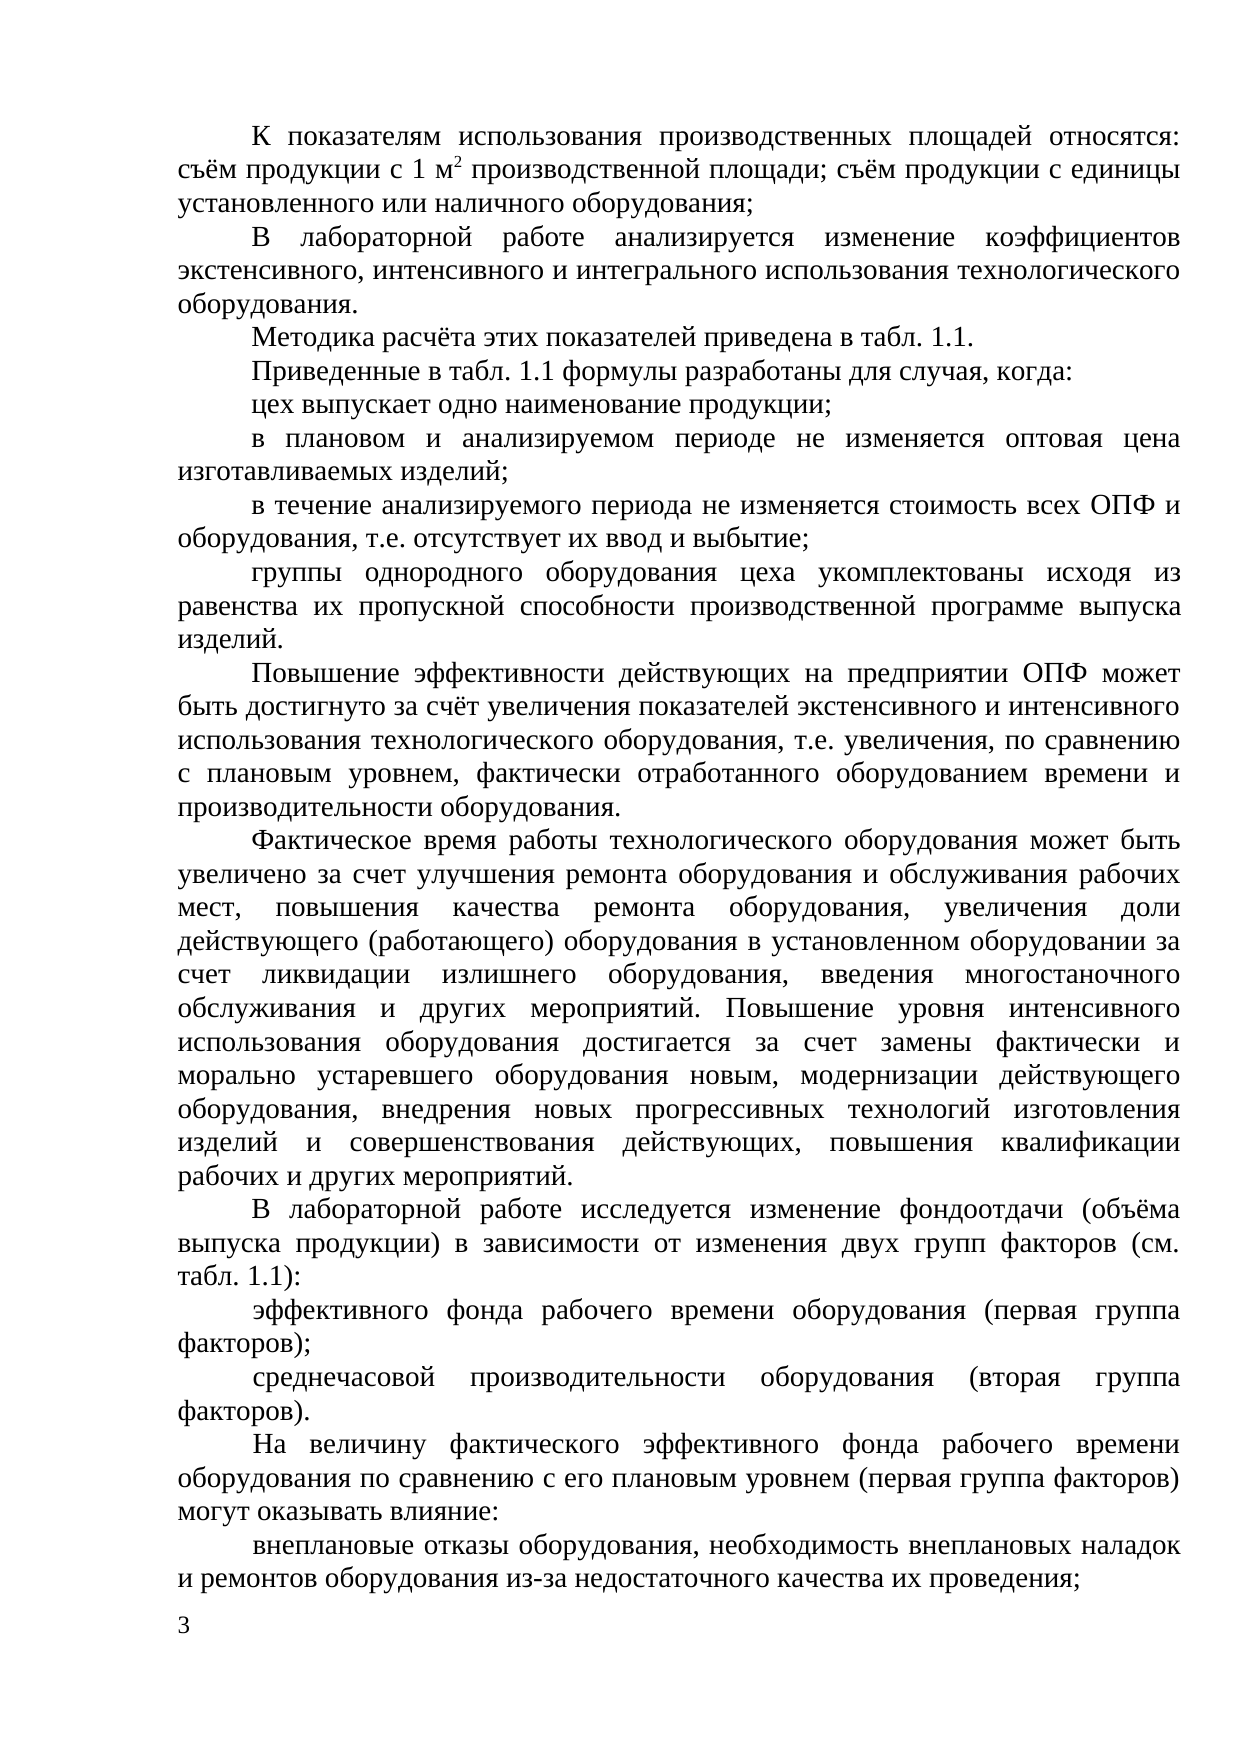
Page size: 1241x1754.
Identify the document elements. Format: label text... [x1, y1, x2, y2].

text Приведенные в табл. 1.1 формулы разработаны для случая, когда: [177, 353, 1181, 386]
text На величину фактического эффективного фонда рабочего времени оборудования по сравнению с его плановым уровнем (первая группа факторов) могут оказывать влияние: [177, 1426, 1181, 1527]
text в течение анализируемого периода не изменяется стоимость всех ОПФ и оборудования, т.е. отсутствует их ввод и выбытие; [177, 487, 1181, 554]
text В лабораторной работе анализируется изменение коэффициентов экстенсивного, интенсивного и интегрального использования технологического оборудования. [177, 219, 1181, 319]
text внеплановые отказы оборудования, необходимость внеплановых наладок и ремонтов оборудования из-за недостаточного качества их проведения; [177, 1527, 1181, 1594]
text Фактическое время работы технологического оборудования может быть увеличено за счет улучшения ремонта оборудования и обслуживания рабочих мест, повышения качества ремонта оборудования, увеличения доли действующего (работающего) оборудования в установленном оборудовании за счет ликвидации излишнего оборудования, введения многостаночного обслуживания и других мероприятий. Повышение уровня интенсивного использования оборудования достигается за счет замены фактически и морально устаревшего оборудования новым, модернизации действующего оборудования, внедрения новых прогрессивных технологий изготовления изделий и совершенствования действующих, повышения квалификации рабочих и других мероприятий. [177, 822, 1181, 1191]
text Методика расчёта этих показателей приведена в табл. 1.1. [177, 319, 1181, 353]
text Повышение эффективности действующих на предприятии ОПФ может быть достигнуто за счёт увеличения показателей экстенсивного и интенсивного использования технологического оборудования, т.е. увеличения, по сравнению с плановым уровнем, фактически отработанного оборудованием времени и производительности оборудования. [177, 655, 1181, 822]
text В лабораторной работе исследуется изменение фондоотдачи (объёма выпуска продукции) в зависимости от изменения двух групп факторов (см. табл. 1.1): [177, 1191, 1181, 1292]
text К показателям использования производственных площадей относятся: съём продукции с 1 м2 производственной площади; съём продукции с единицы установленного или наличного оборудования; [177, 118, 1181, 219]
text цех выпускает одно наименование продукции; [177, 386, 1181, 420]
text среднечасовой производительности оборудования (вторая группа факторов). [177, 1359, 1181, 1426]
text группы однородного оборудования цеха укомплектованы исходя из равенства их пропускной способности производственной программе выпуска изделий. [177, 554, 1181, 655]
text в плановом и анализируемом периоде не изменяется оптовая цена изготавливаемых изделий; [177, 420, 1181, 487]
text эффективного фонда рабочего времени оборудования (первая группа факторов); [177, 1292, 1181, 1359]
